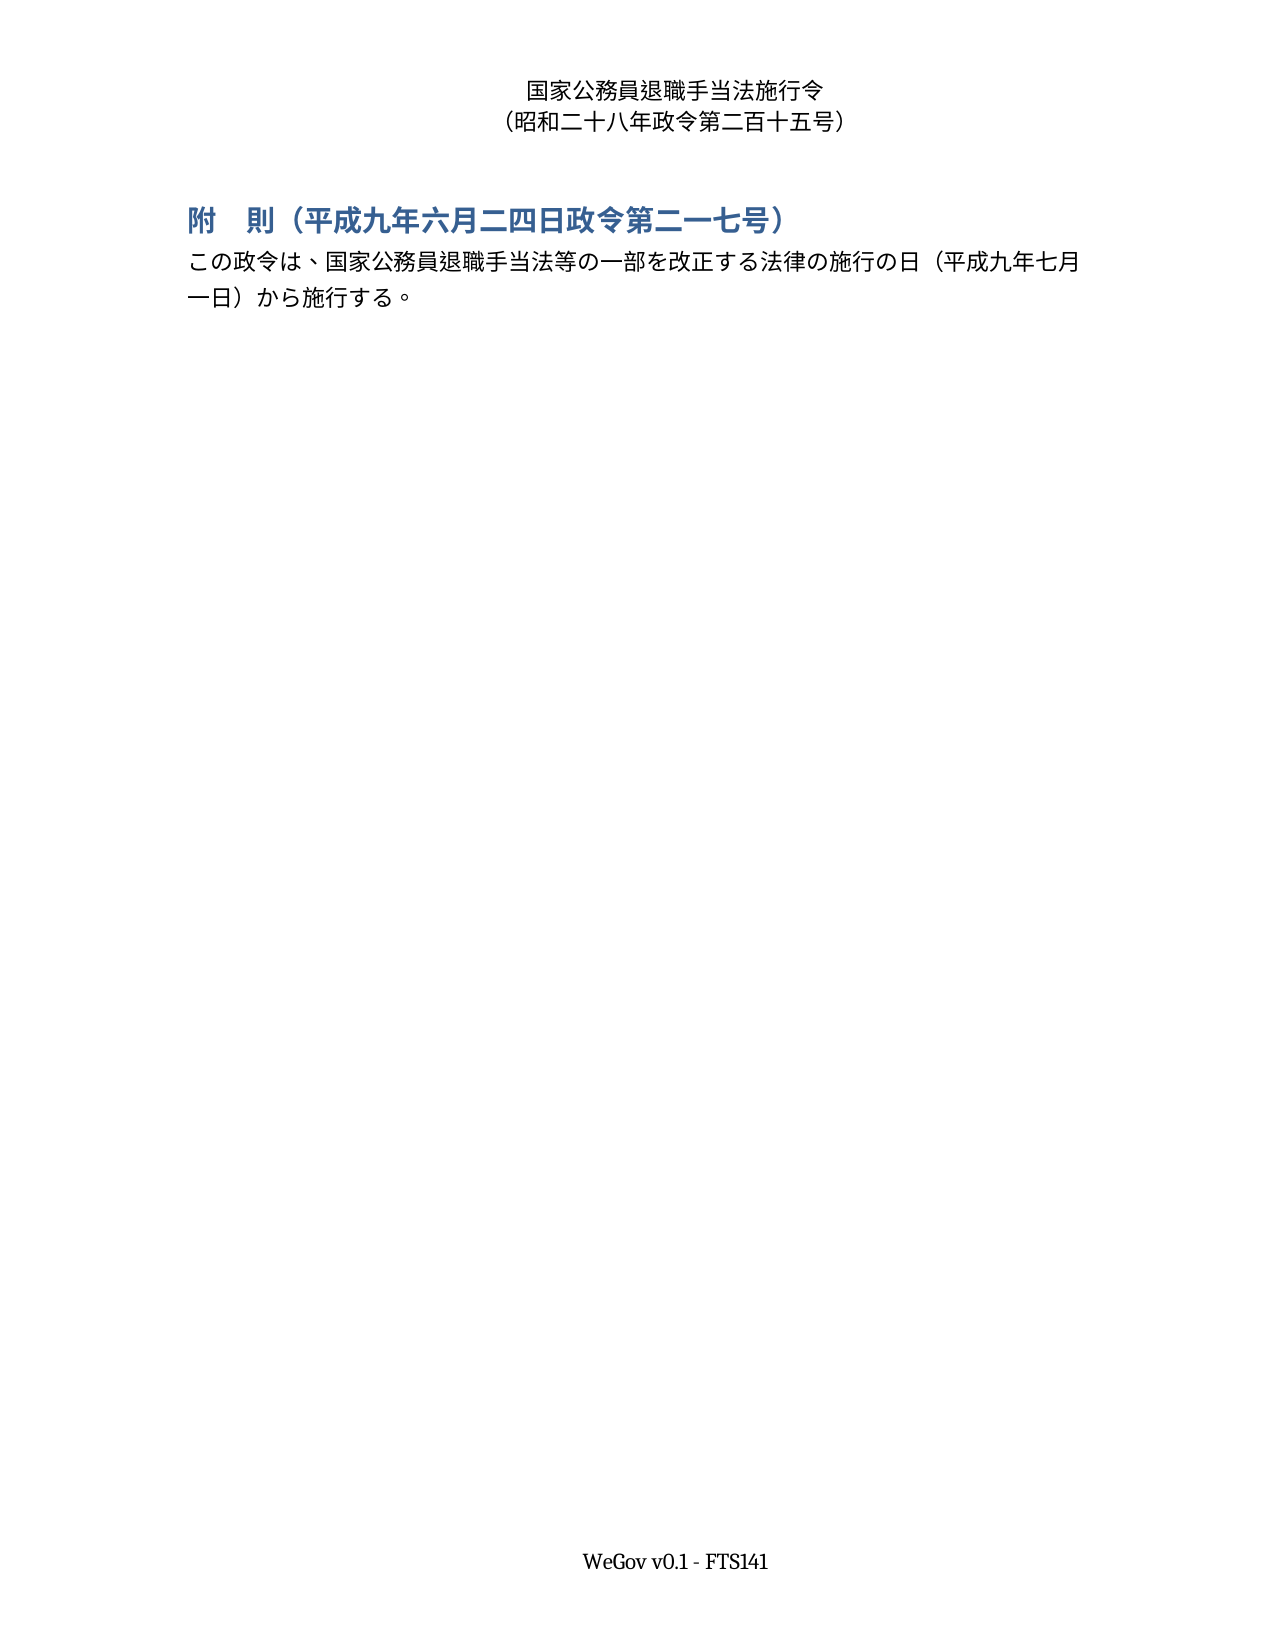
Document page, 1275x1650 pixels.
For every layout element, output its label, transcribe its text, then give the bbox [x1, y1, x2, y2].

text この政令は、国家公務員退職手当法等の一部を改正する法律の施行の日（平成九年七月一日）から施行する。 [187, 246, 1087, 313]
subtitle 附 則（平成九年六月二四日政令第二一七号） [187, 200, 1087, 240]
